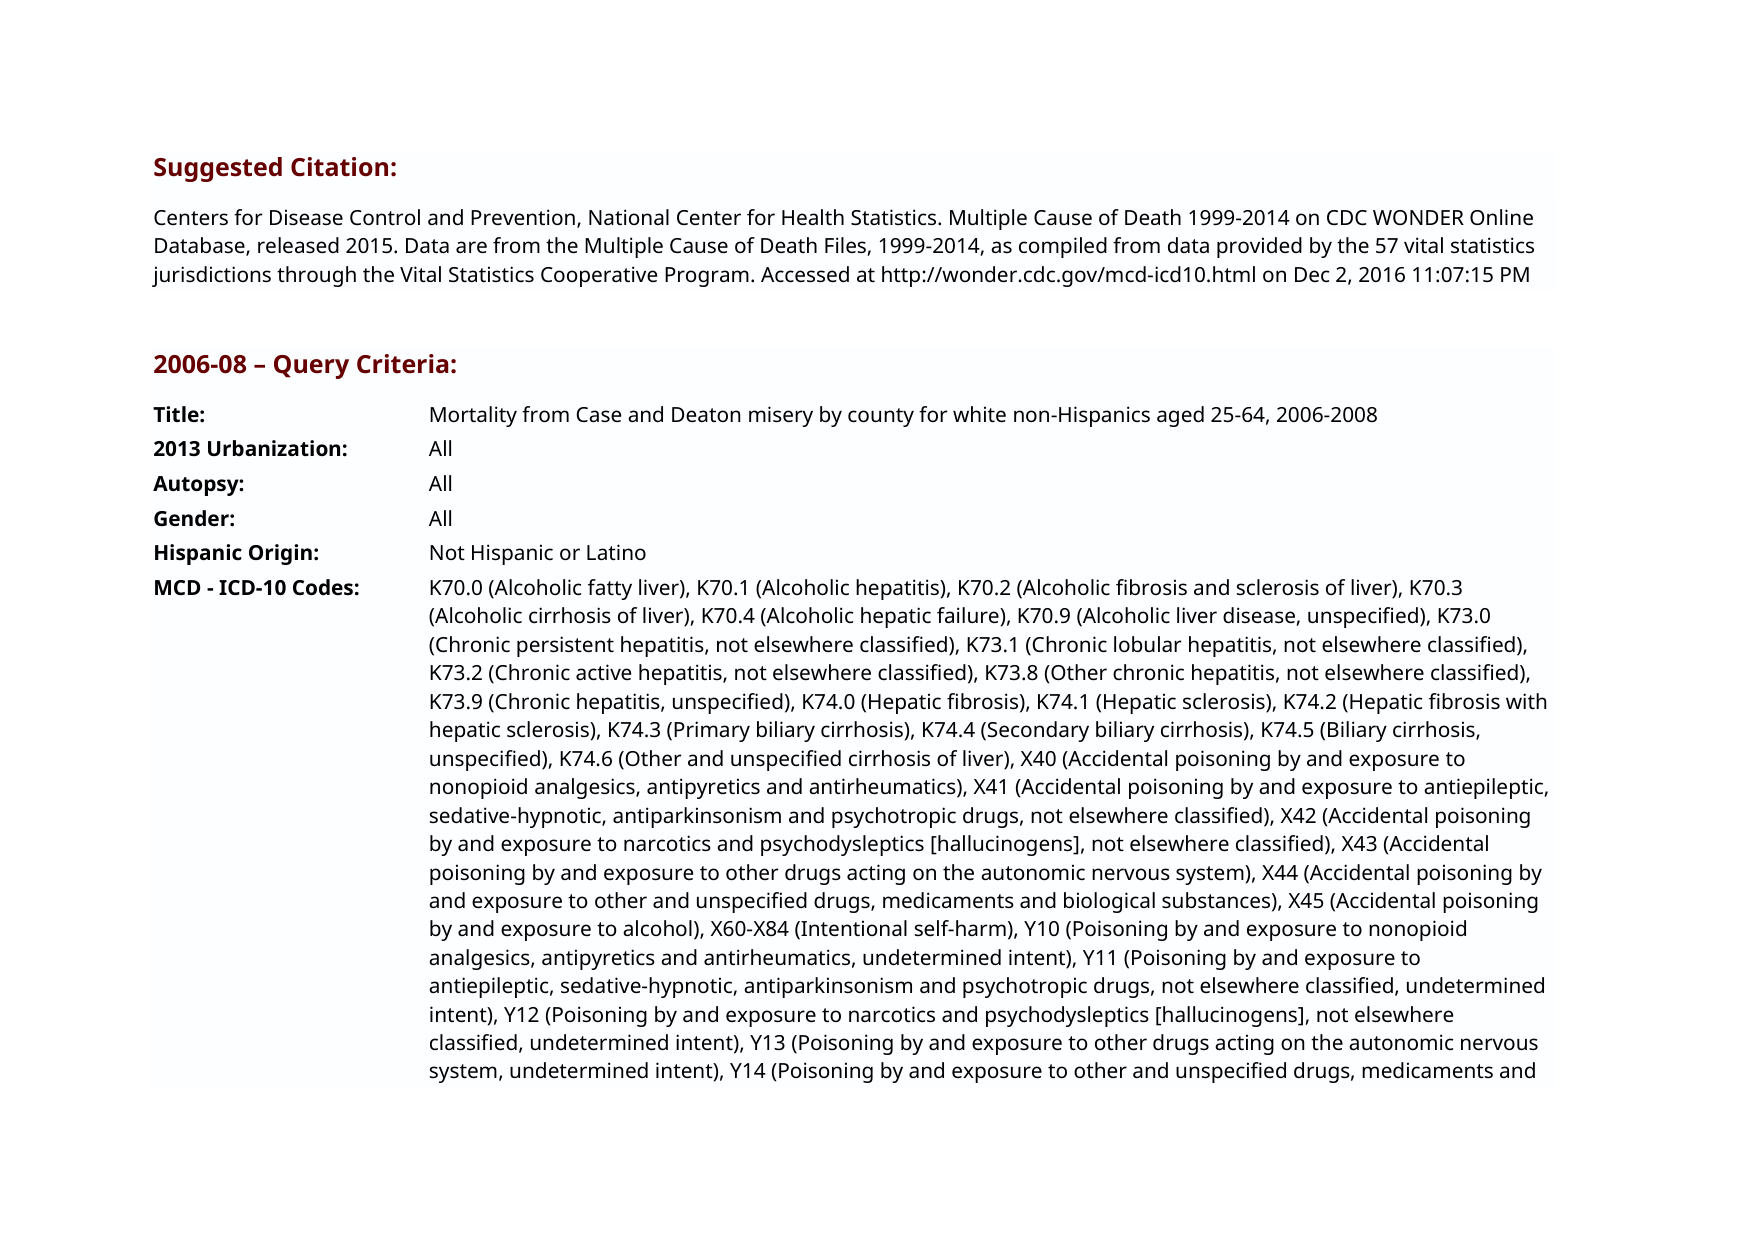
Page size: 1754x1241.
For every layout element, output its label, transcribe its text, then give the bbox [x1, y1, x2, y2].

table_cell 2013 Urbanization: [150, 431, 426, 466]
table_header Suggested Citation: [150, 150, 1556, 200]
table_cell Title: [150, 397, 426, 431]
table_cell Not Hispanic or Latino [426, 535, 1556, 570]
table_cell Autopsy: [150, 466, 426, 501]
table_cell Gender: [150, 501, 426, 535]
table_cell Hispanic Origin: [150, 535, 426, 570]
table_cell All [426, 431, 1556, 466]
table_cell All [426, 501, 1556, 535]
table_cell MCD - ICD-10 Codes: [150, 570, 426, 1088]
table_cell Centers for Disease Control and Prevention, National Center for Health Statistics. Multiple Cause of Death 1999-2014 on CDC WONDER Online Database, released 2015. Data are from the Multiple Cause of Death Files, 1999-2014, as compiled from data provided by the 57 vital statistics jurisdictions through the Vital Statistics Cooperative Program. Accessed at http://wonder.cdc.gov/mcd-icd10.html on Dec 2, 2016 11:07:15 PM [150, 200, 1556, 291]
table_header 2006-08 – Query Criteria: [150, 347, 1556, 397]
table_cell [426, 570, 1556, 1088]
table_cell All [426, 466, 1556, 501]
table_cell Mortality from Case and Deaton misery by county for white non-Hispanics aged 25-64, 2006-2008 [426, 397, 1556, 431]
